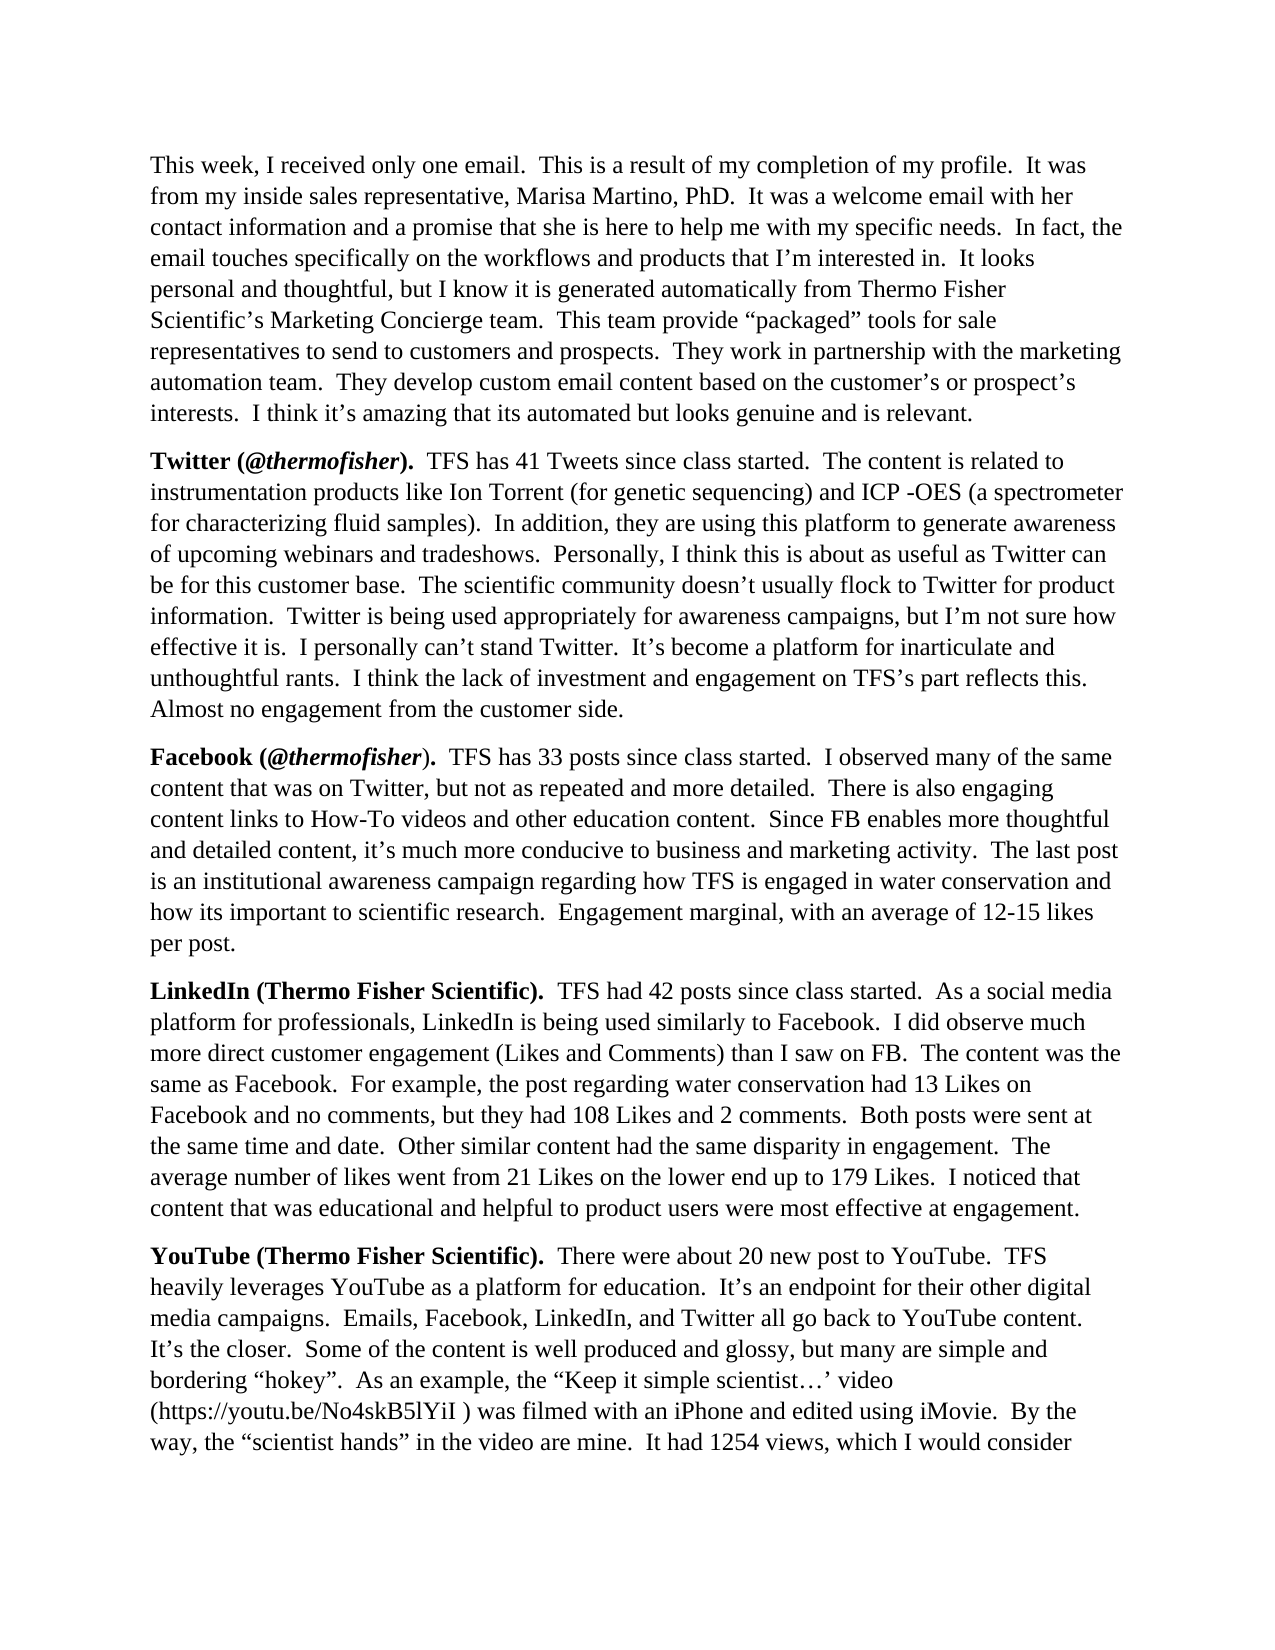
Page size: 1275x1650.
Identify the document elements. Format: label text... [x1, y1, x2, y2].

text This week, I received only one email. This is a result of my completion of my profile. It was from my inside sales representative, Marisa Martino, PhD. It was a welcome email with her contact information and a promise that she is here to help me with my specific needs. In fact, the email touches specifically on the workflows and products that I’m interested in. It looks personal and thoughtful, but I know it is generated automatically from Thermo Fisher Scientific’s Marketing Concierge team. This team provide “packaged” tools for sale representatives to send to customers and prospects. They work in partnership with the marketing automation team. They develop custom email content based on the customer’s or prospect’s interests. I think it’s amazing that its automated but looks genuine and is relevant. [150, 150, 1125, 427]
text LinkedIn (Thermo Fisher Scientific). TFS had 42 posts since class started. As a social media platform for professionals, LinkedIn is being used similarly to Facebook. I did observe much more direct customer engagement (Likes and Comments) than I saw on FB. The content was the same as Facebook. For example, the post regarding water conservation had 13 Likes on Facebook and no comments, but they had 108 Likes and 2 comments. Both posts were sent at the same time and date. Other similar content had the same disparity in engagement. The average number of likes went from 21 Likes on the lower end up to 179 Likes. I noticed that content that was educational and helpful to product users were most effective at engagement. [150, 976, 1125, 1222]
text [150, 1241, 1125, 1456]
text Facebook (@thermofisher). TFS has 33 posts since class started. I observed many of the same content that was on Twitter, but not as repeated and more detailed. There is also engaging content links to How-To videos and other education content. Since FB enables more thoughtful and detailed content, it’s much more conducive to business and marketing activity. The last post is an institutional awareness campaign regarding how TFS is engaged in water conservation and how its important to scientific research. Engagement marginal, with an average of 12-15 likes per post. [150, 742, 1125, 957]
text Twitter (@thermofisher). TFS has 41 Tweets since class started. The content is related to instrumentation products like Ion Torrent (for genetic sequencing) and ICP -OES (a spectrometer for characterizing fluid samples). In addition, they are using this platform to generate awareness of upcoming webinars and tradeshows. Personally, I think this is about as useful as Twitter can be for this customer base. The scientific community doesn’t usually flock to Twitter for product information. Twitter is being used appropriately for awareness campaigns, but I’m not sure how effective it is. I personally can’t stand Twitter. It’s become a platform for inarticulate and unthoughtful rants. I think the lack of investment and engagement on TFS’s part reflects this. Almost no engagement from the customer side. [150, 446, 1125, 723]
